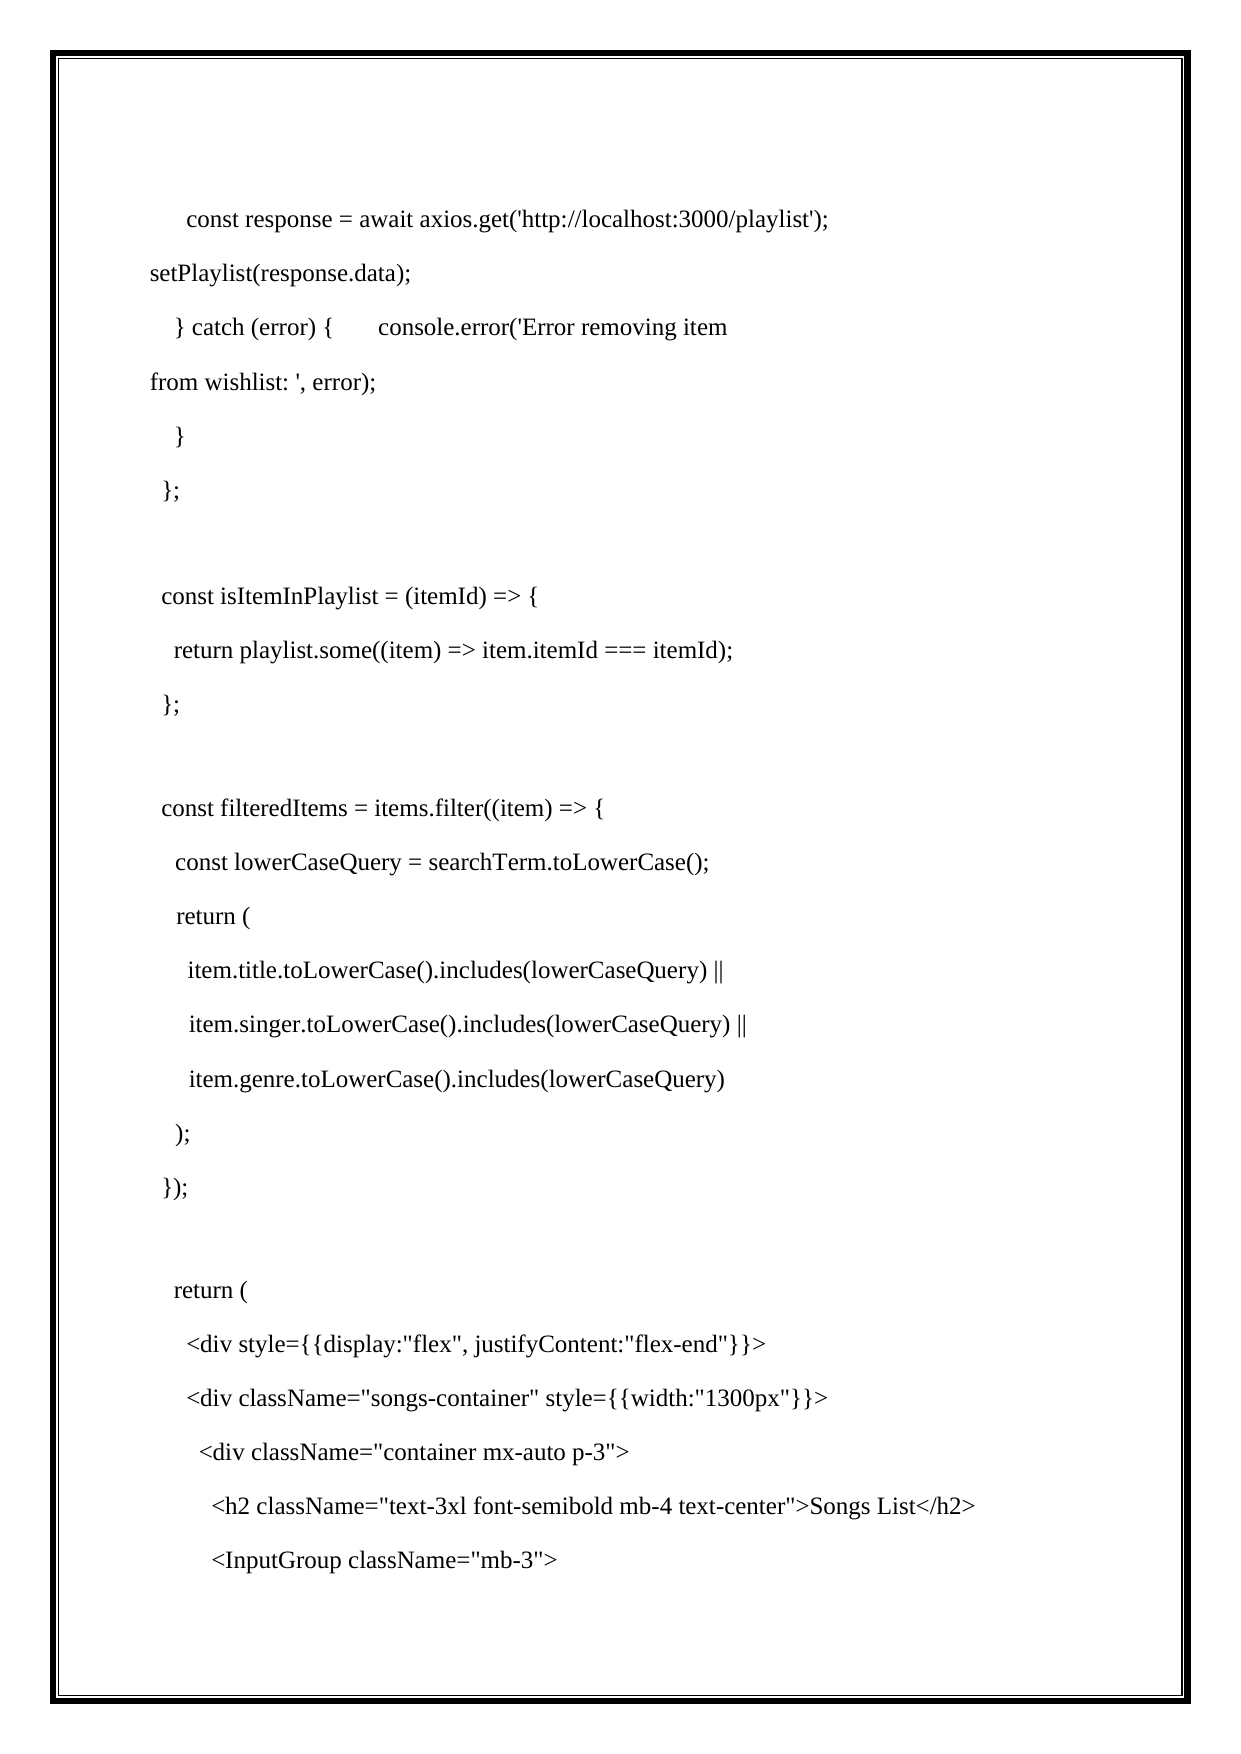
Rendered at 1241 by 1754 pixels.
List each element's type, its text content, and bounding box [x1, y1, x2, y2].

text const filteredItems = items.filter((item) => { [148, 793, 1088, 822]
text ); [175, 1118, 1088, 1147]
text const lowerCaseQuery = searchTerm.toLowerCase(); return ( [175, 847, 774, 930]
text } catch (error) { console.error('Error removing item from wishlist: ', error); [148, 312, 769, 395]
text }; [148, 689, 1088, 717]
text <div style={{display:"flex", justifyContent:"flex-end"}}> [148, 1329, 1088, 1358]
text <InputGroup className="mb-3"> [148, 1545, 1088, 1574]
text <h2 className="text-3xl font-semibold mb-4 text-center">Songs List</h2> [148, 1491, 1088, 1520]
text item.title.toLowerCase().includes(lowerCaseQuery) || item.singer.toLowerCase().includes(lowerCaseQuery) || item.genre.toLowerCase().includes(lowerCaseQuery) [187, 955, 1088, 1092]
text return playlist.some((item) => item.itemId === itemId); [148, 635, 1088, 663]
text const response = await axios.get('http://localhost:3000/playlist'); setPlaylist(response.data); [148, 204, 1088, 287]
text const isItemInPlaylist = (itemId) => { [148, 581, 1088, 609]
text <div className="container mx-auto p-3"> [148, 1437, 1088, 1466]
text <div className="songs-container" style={{width:"1300px"}}> [148, 1383, 1088, 1412]
text }; [148, 475, 1088, 504]
text return ( [148, 1275, 1088, 1304]
text } [148, 421, 1088, 450]
text }); [148, 1172, 1088, 1201]
